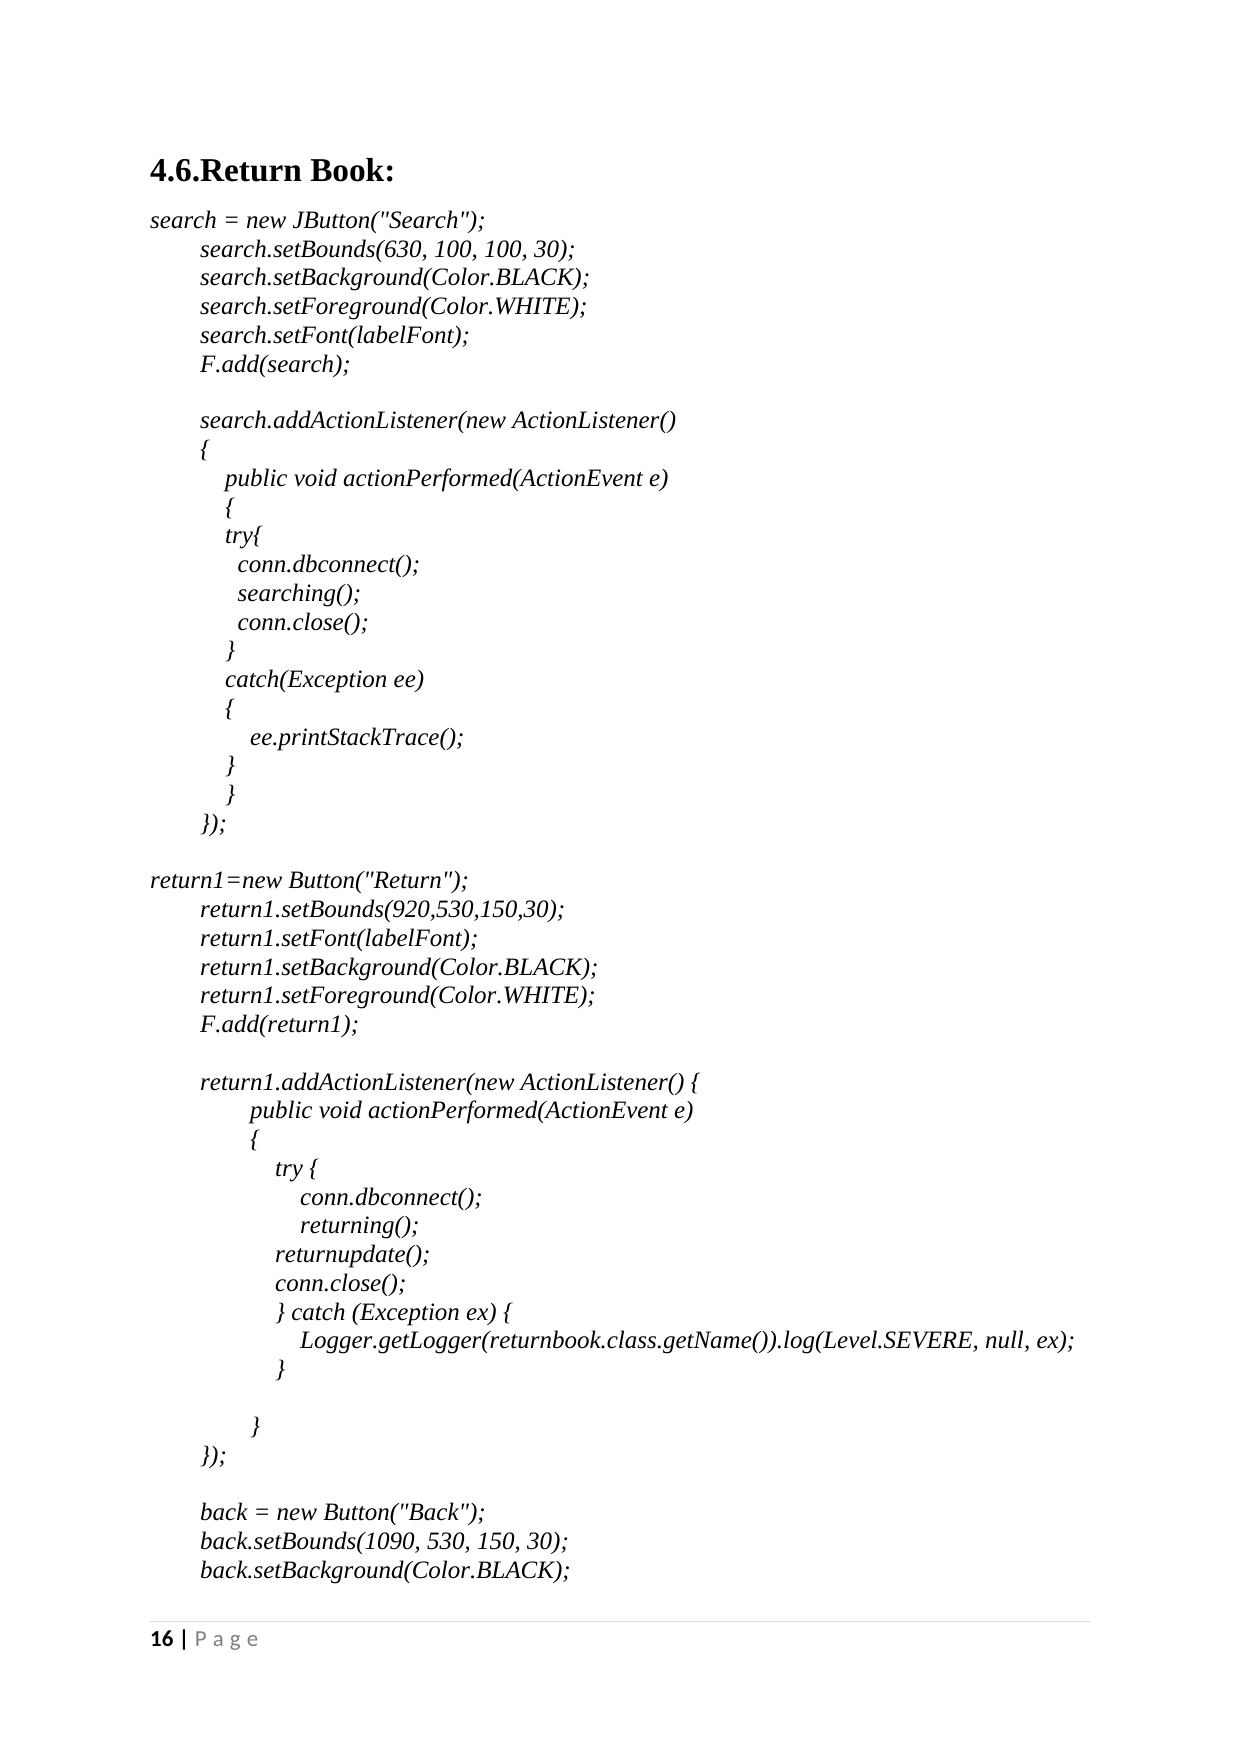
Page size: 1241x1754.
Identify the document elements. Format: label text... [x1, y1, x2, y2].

text searching(); [150, 578, 1090, 607]
text F.add(return1); [150, 1009, 1090, 1038]
text return1.setFont(labelFont); [150, 923, 1090, 952]
text try { [150, 1153, 1090, 1182]
text }); [150, 808, 1090, 837]
text search.setBounds(630, 100, 100, 30); [150, 234, 1090, 262]
text search = new JButton("Search"); [150, 205, 1090, 234]
text conn.close(); [150, 1268, 1090, 1297]
text ee.printStackTrace(); [150, 722, 1090, 751]
text }); [150, 1440, 1090, 1468]
text return1.addActionListener(new ActionListener() { [150, 1067, 1090, 1096]
text public void actionPerformed(ActionEvent e) [150, 1096, 1090, 1124]
text return1=new Button("Return"); [150, 866, 1090, 894]
text 4.6.Return Book: [150, 150, 1090, 188]
text search.addActionListener(new ActionListener() [150, 406, 1090, 434]
text conn.close(); [150, 607, 1090, 636]
text search.setForeground(Color.WHITE); [150, 291, 1090, 320]
text returnupdate(); [150, 1239, 1090, 1268]
text { [150, 1124, 1090, 1153]
text } [150, 751, 1090, 779]
text conn.dbconnect(); [150, 1182, 1090, 1211]
text try{ [150, 521, 1090, 549]
text } catch (Exception ex) { [150, 1297, 1090, 1326]
text { [150, 492, 1090, 521]
text search.setBackground(Color.BLACK); [150, 262, 1090, 291]
text Logger.getLogger(returnbook.class.getName()).log(Level.SEVERE, null, ex); [150, 1326, 1090, 1354]
text return1.setForeground(Color.WHITE); [150, 981, 1090, 1009]
text public void actionPerformed(ActionEvent e) [150, 463, 1090, 492]
text F.add(search); [150, 349, 1090, 377]
text } [150, 1354, 1090, 1383]
text return1.setBounds(920,530,150,30); [150, 894, 1090, 923]
text } [150, 636, 1090, 664]
text conn.dbconnect(); [150, 549, 1090, 578]
text returning(); [150, 1211, 1090, 1239]
text { [150, 693, 1090, 722]
text back.setBounds(1090, 530, 150, 30); [150, 1526, 1090, 1555]
text back.setBackground(Color.BLACK); [150, 1555, 1090, 1583]
text search.setFont(labelFont); [150, 320, 1090, 349]
text return1.setBackground(Color.BLACK); [150, 952, 1090, 981]
text } [150, 1411, 1090, 1440]
text back = new Button("Back"); [150, 1497, 1090, 1526]
text catch(Exception ee) [150, 664, 1090, 693]
text } [150, 779, 1090, 808]
text { [150, 434, 1090, 463]
